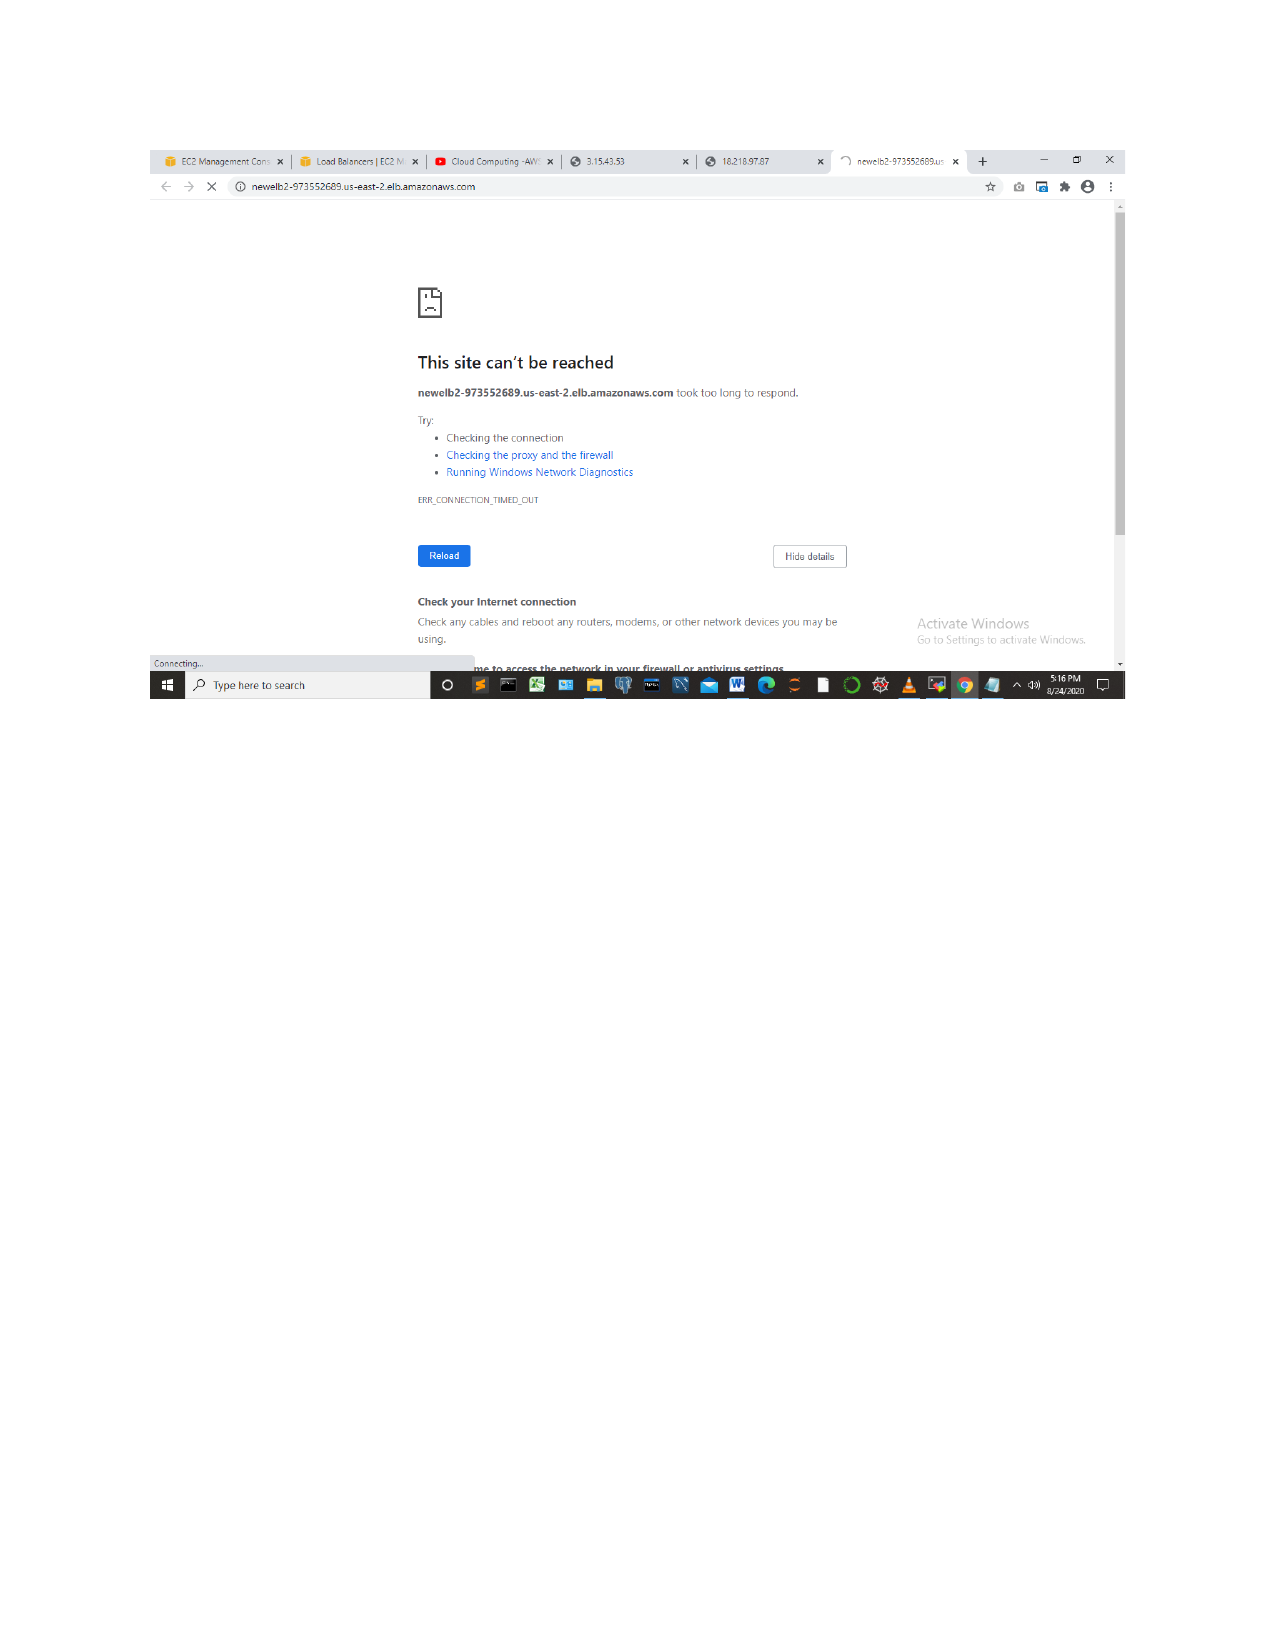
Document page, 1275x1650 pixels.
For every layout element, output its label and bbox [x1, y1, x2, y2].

picture [150, 150, 1125, 699]
